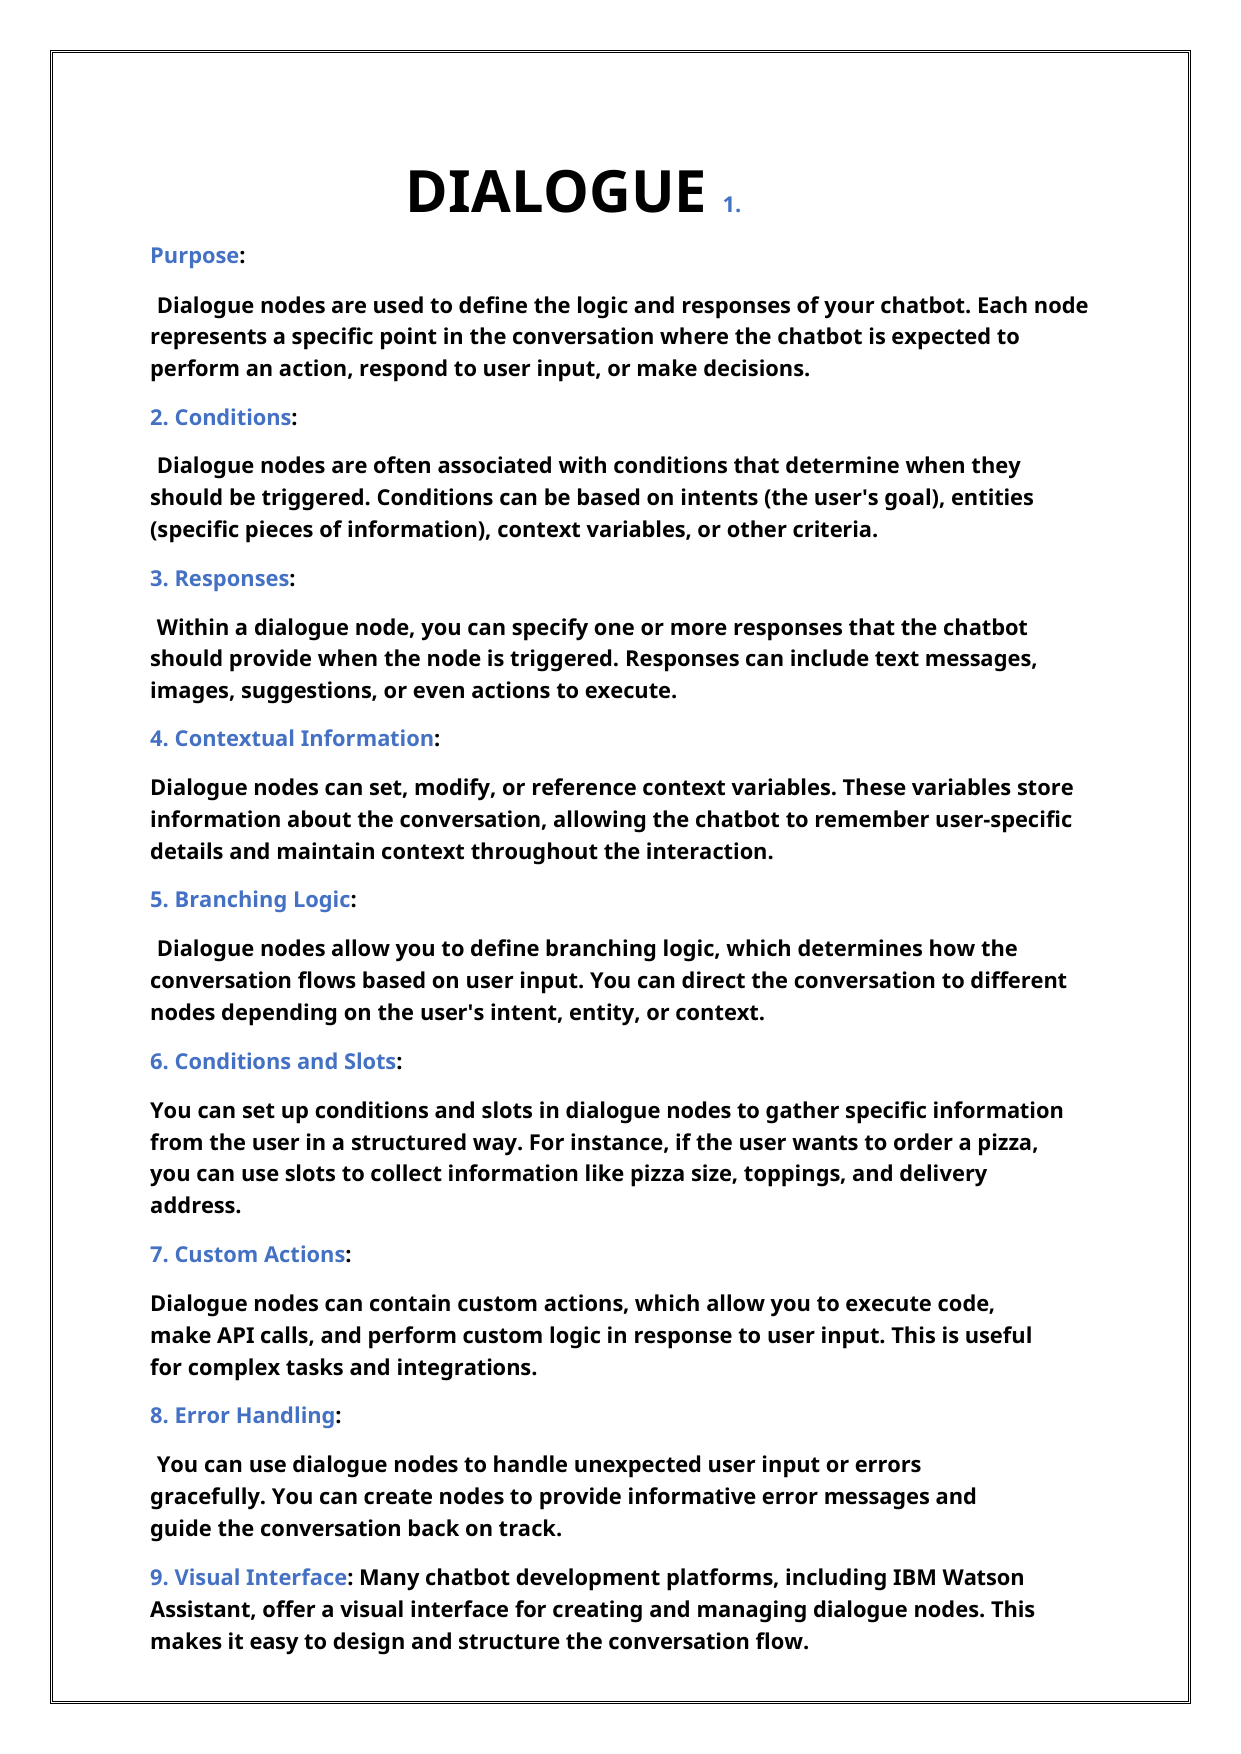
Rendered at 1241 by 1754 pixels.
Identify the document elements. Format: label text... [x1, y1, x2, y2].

text You can set up conditions and slots in dialogue nodes to gather specific information from the user in a structured way. For instance, if the user wants to order a pizza, you can use slots to collect information like pizza size, toppings, and delivery address. [150, 1095, 1071, 1220]
text Dialogue nodes can contain custom actions, which allow you to execute code, make API calls, and perform custom logic in response to user input. This is useful for complex tasks and integrations. [150, 1288, 1054, 1381]
text Dialogue nodes are used to define the logic and responses of your chatbot. Each node represents a specific point in the conversation where the chatbot is expected to perform an action, respond to user input, or make decisions. [150, 290, 1094, 383]
text 9. Visual Interface: Many chatbot development platforms, including IBM Watson Assistant, offer a visual interface for creating and managing dialogue nodes. This makes it easy to design and structure the conversation flow. [150, 1562, 1066, 1655]
text 5. Branching Logic: [150, 884, 1154, 914]
text Within a dialogue node, you can specify one or more responses that the chatbot should provide when the node is triggered. Responses can include text messages, images, suggestions, or even actions to execute. [150, 612, 1092, 704]
text 2. Conditions: [150, 401, 1154, 431]
text DIALOGUE 1. Purpose: [150, 150, 755, 270]
text Dialogue nodes can set, modify, or reference context variables. These variables store information about the conversation, allowing the chatbot to remember user-specific details and maintain context throughout the interaction. [150, 772, 1082, 865]
text Dialogue nodes allow you to define branching logic, which determines how the conversation flows based on user input. You can direct the conversation to different nodes depending on the user's intent, entity, or context. [150, 933, 1083, 1027]
text 8. Error Handling: [150, 1400, 1154, 1430]
text 7. Custom Actions: [150, 1239, 1154, 1269]
text 6. Conditions and Slots: [150, 1046, 1154, 1076]
text 4. Contextual Information: [150, 723, 1154, 753]
text Dialogue nodes are often associated with conditions that determine when they should be triggered. Conditions can be based on intents (the user's goal), entities (specific pieces of information), context variables, or other criteria. [150, 450, 1082, 544]
text 3. Responses: [150, 563, 1154, 592]
text You can use dialogue nodes to handle unexpected user input or errors gracefully. You can create nodes to provide informative error messages and guide the conversation back on track. [150, 1449, 1042, 1543]
